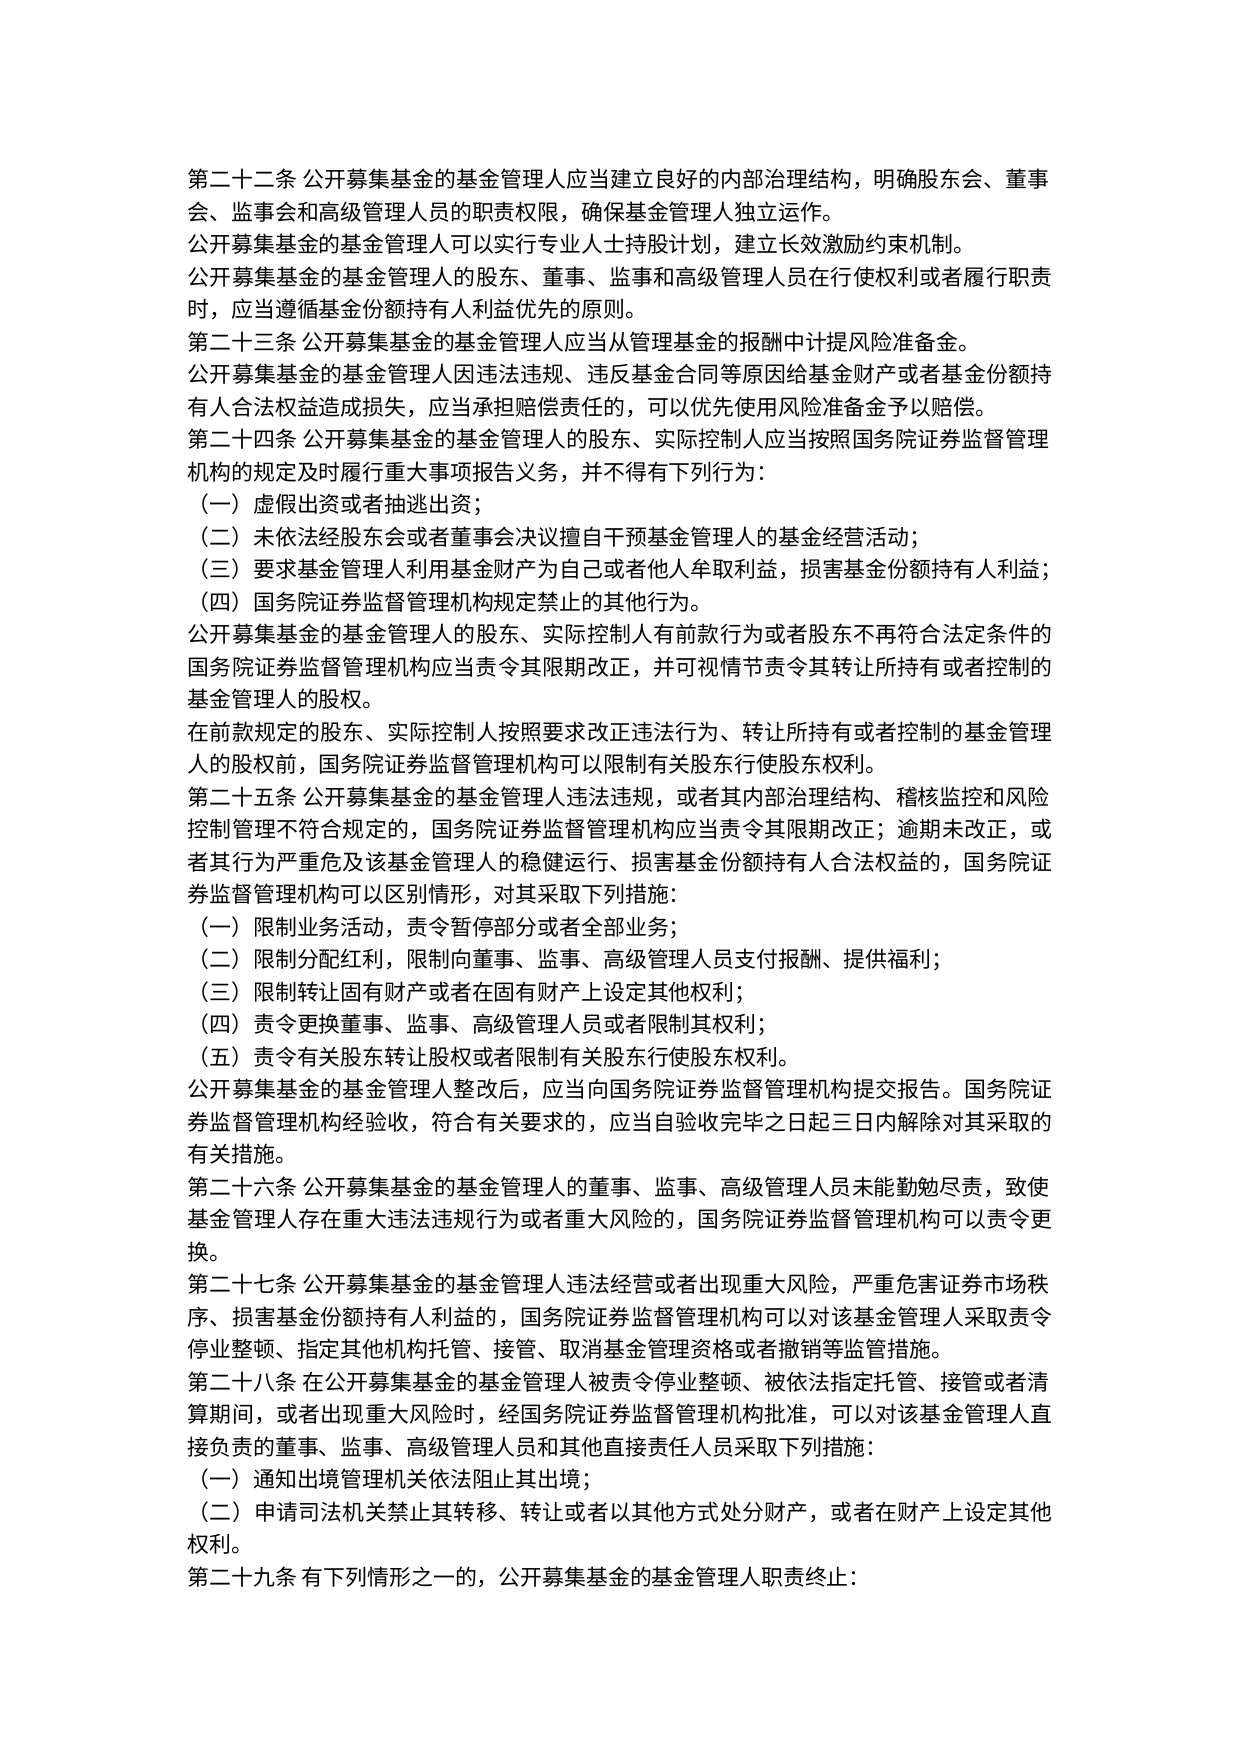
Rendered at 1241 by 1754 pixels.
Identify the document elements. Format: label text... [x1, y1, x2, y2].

text 第二十六条 公开募集基金的基金管理人的董事、监事、高级管理人员未能勤勉尽责，致使基金管理人存在重大违法违规行为或者重大风险的，国务院证券监督管理机构可以责令更换。 [187, 1169, 1053, 1267]
text 公开募集基金的基金管理人整改后，应当向国务院证券监督管理机构提交报告。国务院证券监督管理机构经验收，符合有关要求的，应当自验收完毕之日起三日内解除对其采取的有关措施。 [187, 1072, 1053, 1169]
text （二）申请司法机关禁止其转移、转让或者以其他方式处分财产，或者在财产上设定其他权利。 [187, 1494, 1053, 1559]
text 在前款规定的股东、实际控制人按照要求改正违法行为、转让所持有或者控制的基金管理人的股权前，国务院证券监督管理机构可以限制有关股东行使股东权利。 [187, 714, 1053, 779]
text 第二十四条 公开募集基金的基金管理人的股东、实际控制人应当按照国务院证券监督管理机构的规定及时履行重大事项报告义务，并不得有下列行为： [187, 422, 1053, 487]
text （二）未依法经股东会或者董事会决议擅自干预基金管理人的基金经营活动； [187, 519, 1053, 552]
text 公开募集基金的基金管理人的股东、董事、监事和高级管理人员在行使权利或者履行职责时，应当遵循基金份额持有人利益优先的原则。 [187, 259, 1053, 324]
text 第二十八条 在公开募集基金的基金管理人被责令停业整顿、被依法指定托管、接管或者清算期间，或者出现重大风险时，经国务院证券监督管理机构批准，可以对该基金管理人直接负责的董事、监事、高级管理人员和其他直接责任人员采取下列措施： [187, 1364, 1053, 1462]
text 公开募集基金的基金管理人因违法违规、违反基金合同等原因给基金财产或者基金份额持有人合法权益造成损失，应当承担赔偿责任的，可以优先使用风险准备金予以赔偿。 [187, 357, 1053, 422]
text （一）通知出境管理机关依法阻止其出境； [187, 1462, 1053, 1494]
text 公开募集基金的基金管理人的股东、实际控制人有前款行为或者股东不再符合法定条件的，国务院证券监督管理机构应当责令其限期改正，并可视情节责令其转让所持有或者控制的基金管理人的股权。 [187, 617, 1053, 714]
text （五）责令有关股东转让股权或者限制有关股东行使股东权利。 [187, 1039, 1053, 1072]
text （三）要求基金管理人利用基金财产为自己或者他人牟取利益，损害基金份额持有人利益； [187, 552, 1053, 584]
text 第二十九条 有下列情形之一的，公开募集基金的基金管理人职责终止： [187, 1559, 1053, 1592]
text 第二十三条 公开募集基金的基金管理人应当从管理基金的报酬中计提风险准备金。 [187, 324, 1053, 357]
text （一）限制业务活动，责令暂停部分或者全部业务； [187, 909, 1053, 942]
text （四）责令更换董事、监事、高级管理人员或者限制其权利； [187, 1007, 1053, 1039]
text （三）限制转让固有财产或者在固有财产上设定其他权利； [187, 974, 1053, 1007]
text （四）国务院证券监督管理机构规定禁止的其他行为。 [187, 584, 1053, 617]
text （一）虚假出资或者抽逃出资； [187, 487, 1053, 519]
text 第二十二条 公开募集基金的基金管理人应当建立良好的内部治理结构，明确股东会、董事会、监事会和高级管理人员的职责权限，确保基金管理人独立运作。 [187, 162, 1053, 227]
text 第二十五条 公开募集基金的基金管理人违法违规，或者其内部治理结构、稽核监控和风险控制管理不符合规定的，国务院证券监督管理机构应当责令其限期改正；逾期未改正，或者其行为严重危及该基金管理人的稳健运行、损害基金份额持有人合法权益的，国务院证券监督管理机构可以区别情形，对其采取下列措施： [187, 779, 1053, 909]
text 公开募集基金的基金管理人可以实行专业人士持股计划，建立长效激励约束机制。 [187, 227, 1053, 259]
text 第二十七条 公开募集基金的基金管理人违法经营或者出现重大风险，严重危害证券市场秩序、损害基金份额持有人利益的，国务院证券监督管理机构可以对该基金管理人采取责令停业整顿、指定其他机构托管、接管、取消基金管理资格或者撤销等监管措施。 [187, 1267, 1053, 1364]
text （二）限制分配红利，限制向董事、监事、高级管理人员支付报酬、提供福利； [187, 942, 1053, 974]
